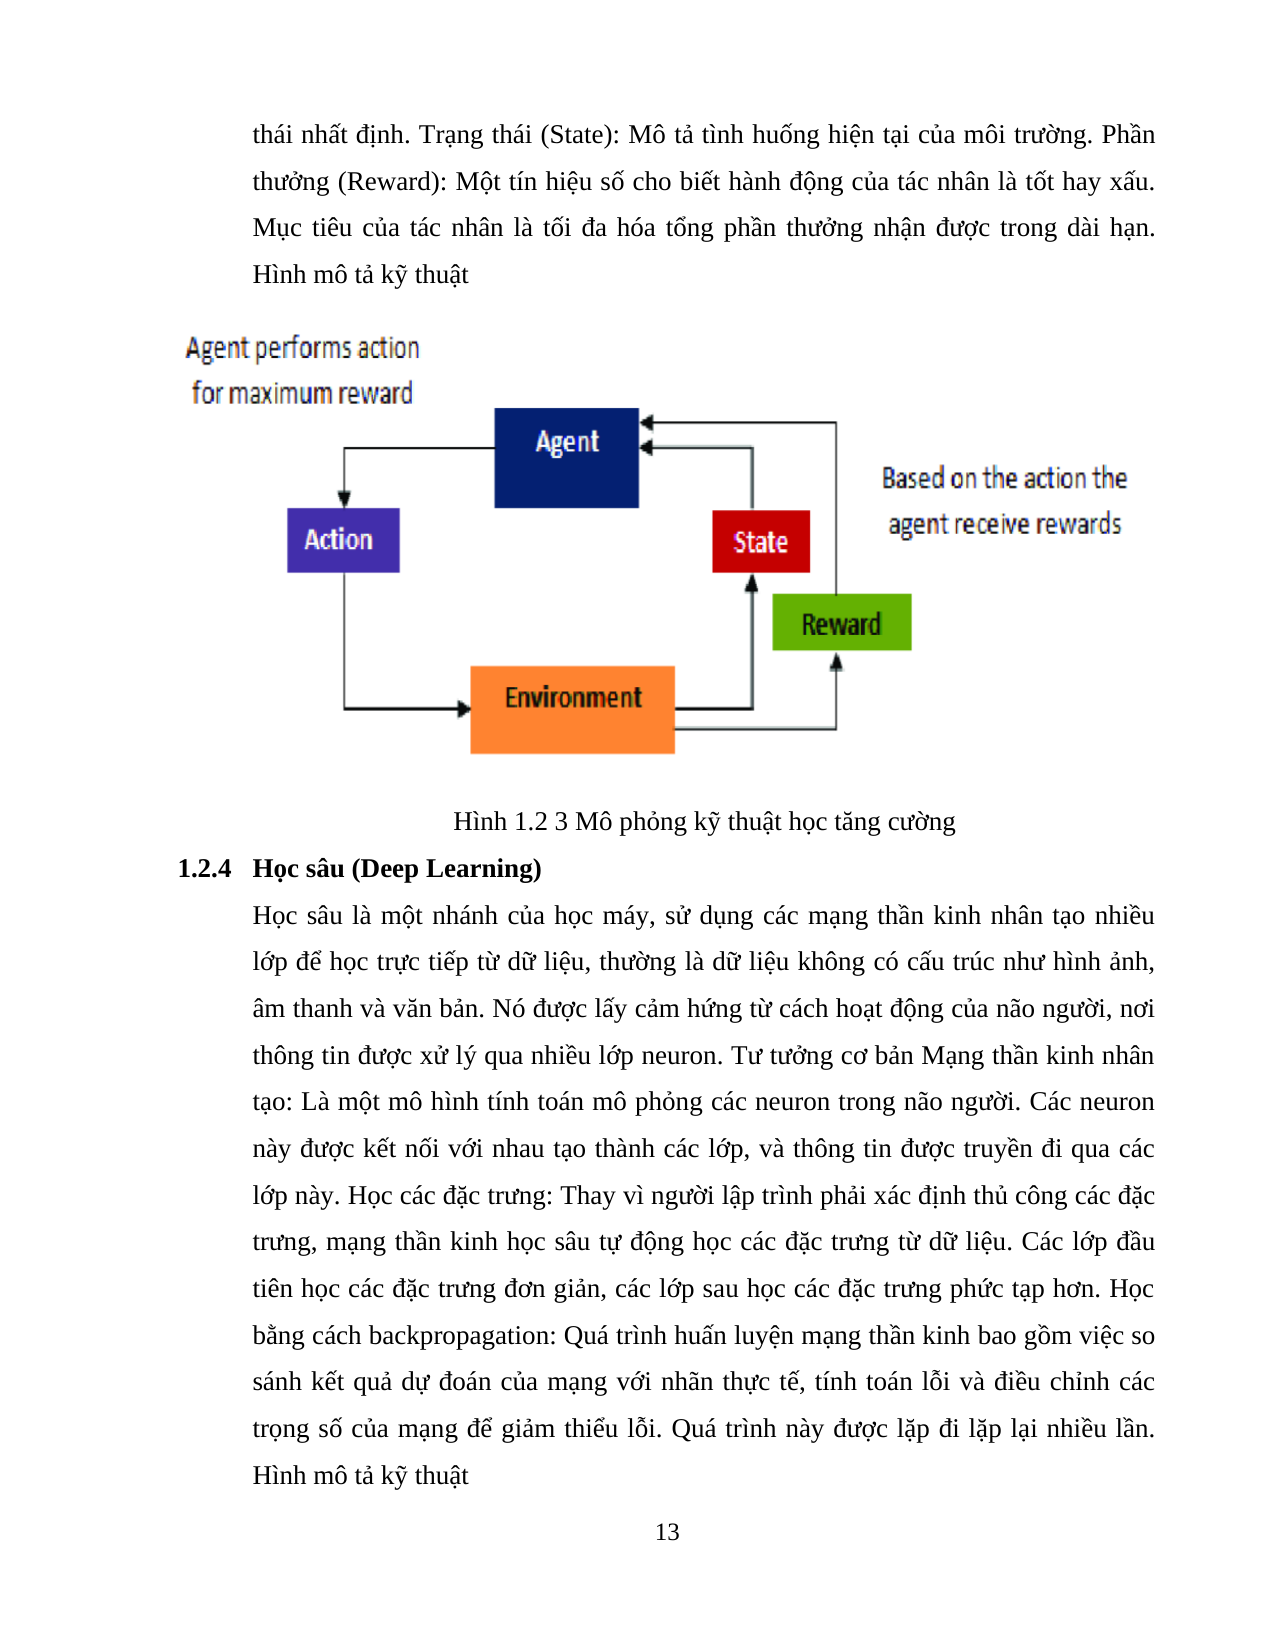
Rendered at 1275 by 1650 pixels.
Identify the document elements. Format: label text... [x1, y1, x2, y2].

list Học sâu (Deep Learning) [177, 852, 1157, 883]
list Học sâu là một nhánh của học máy, sử dụng các mạng thần kinh nhân tạo nhiều lớp để học trực tiếp từ dữ liệu, thường là dữ liệu không có cấu trúc như hình ảnh, âm thanh và văn bản. Nó được lấy cảm hứng từ cách hoạt động của não người, nơi thông tin được xử lý qua nhiều lớp neuron. Tư tưởng cơ bản Mạng thần kinh nhân tạo: Là một mô hình tính toán mô phỏng các neuron trong não người. Các neuron này được kết nối với nhau tạo thành các lớp, và thông tin được truyền đi qua các lớp này. Học các đặc trưng: Thay vì người lập trình phải xác định thủ công các đặc trưng, mạng thần kinh học sâu tự động học các đặc trưng từ dữ liệu. Các lớp đầu tiên học các đặc trưng đơn giản, các lớp sau học các đặc trưng phức tạp hơn. Học bằng cách backpropagation: Quá trình huấn luyện mạng thần kinh bao gồm việc so sánh kết quả dự đoán của mạng với nhãn thực tế, tính toán lỗi và điều chỉnh các trọng số của mạng để giảm thiểu lỗi. Quá trình này được lặp đi lặp lại nhiều lần. Hình mô tả kỹ thuật [252, 899, 1157, 1490]
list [252, 118, 1157, 289]
picture [173, 311, 1154, 775]
